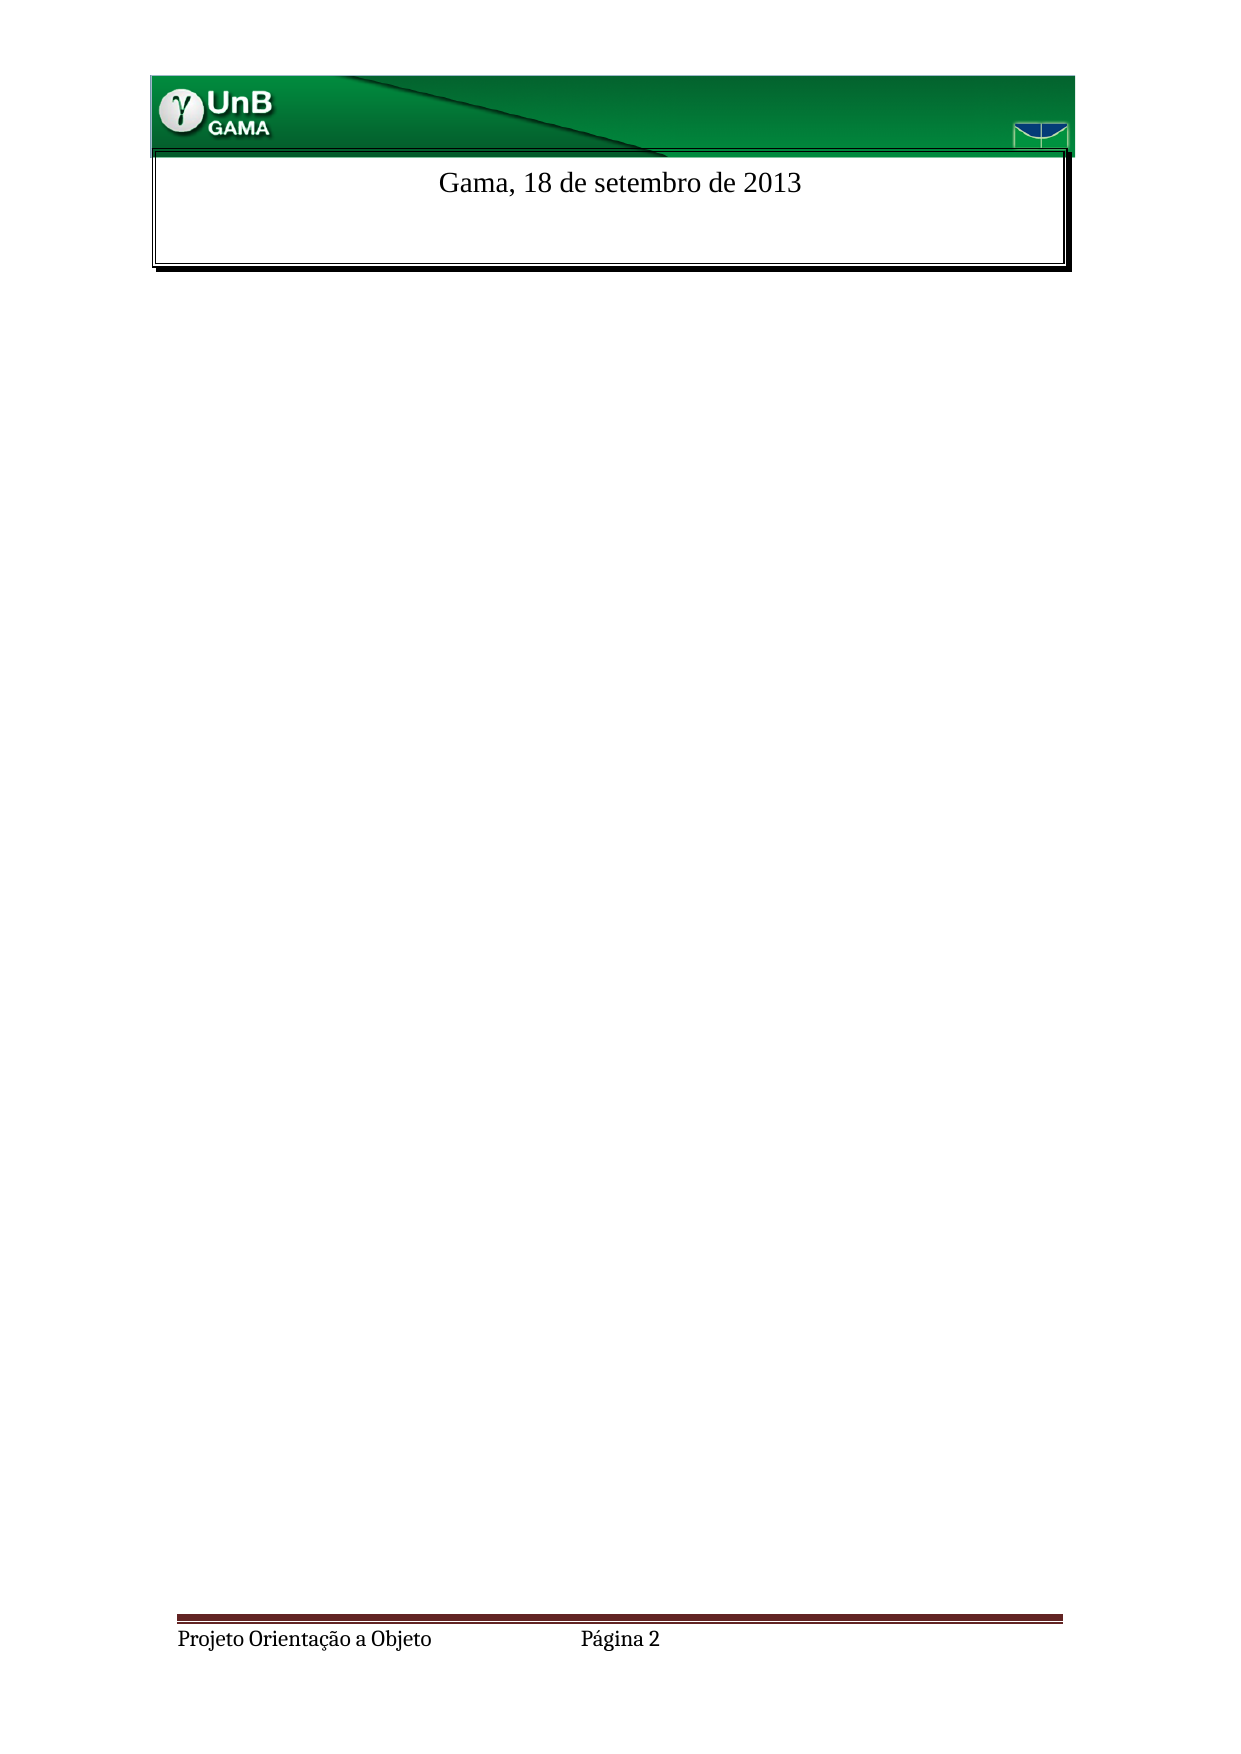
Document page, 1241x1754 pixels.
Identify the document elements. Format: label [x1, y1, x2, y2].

picture [150, 75, 1075, 158]
